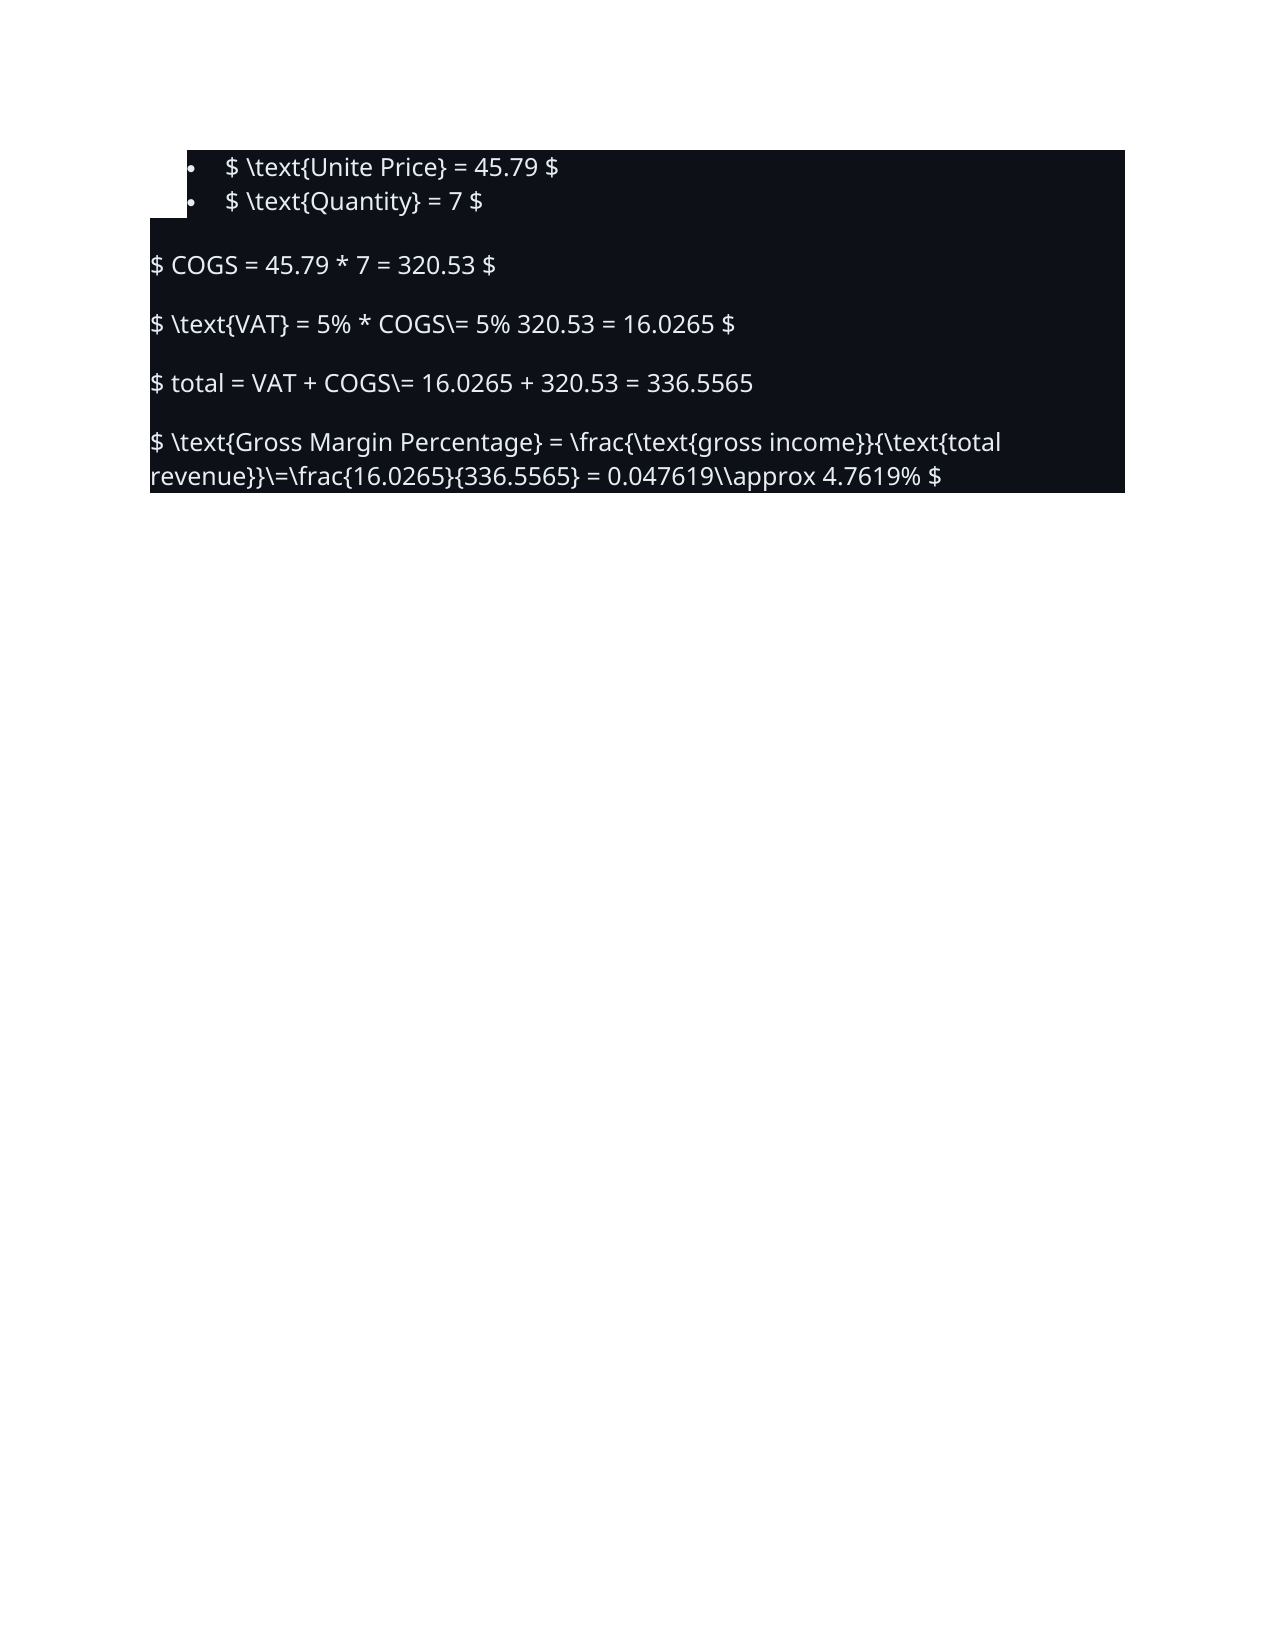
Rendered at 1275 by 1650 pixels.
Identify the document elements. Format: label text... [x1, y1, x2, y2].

text $ COGS = 45.79 * 7 = 320.53 $ [150, 247, 1125, 281]
text $ total = VAT + COGS\= 16.0265 + 320.53 = 336.5565 [150, 365, 1125, 399]
list $ \text{Quantity} = 7 $ [187, 184, 1125, 218]
text $ \text{Gross Margin Percentage} = \frac{\text{gross income}}{\text{total revenue}}\=\frac{16.0265}{336.5565} = 0.047619\\approx 4.7619% $ [150, 424, 1125, 493]
text $ \text{VAT} = 5% * COGS\= 5% 320.53 = 16.0265 $ [150, 306, 1125, 340]
list $ \text{Unite Price} = 45.79 $ [187, 150, 1125, 184]
